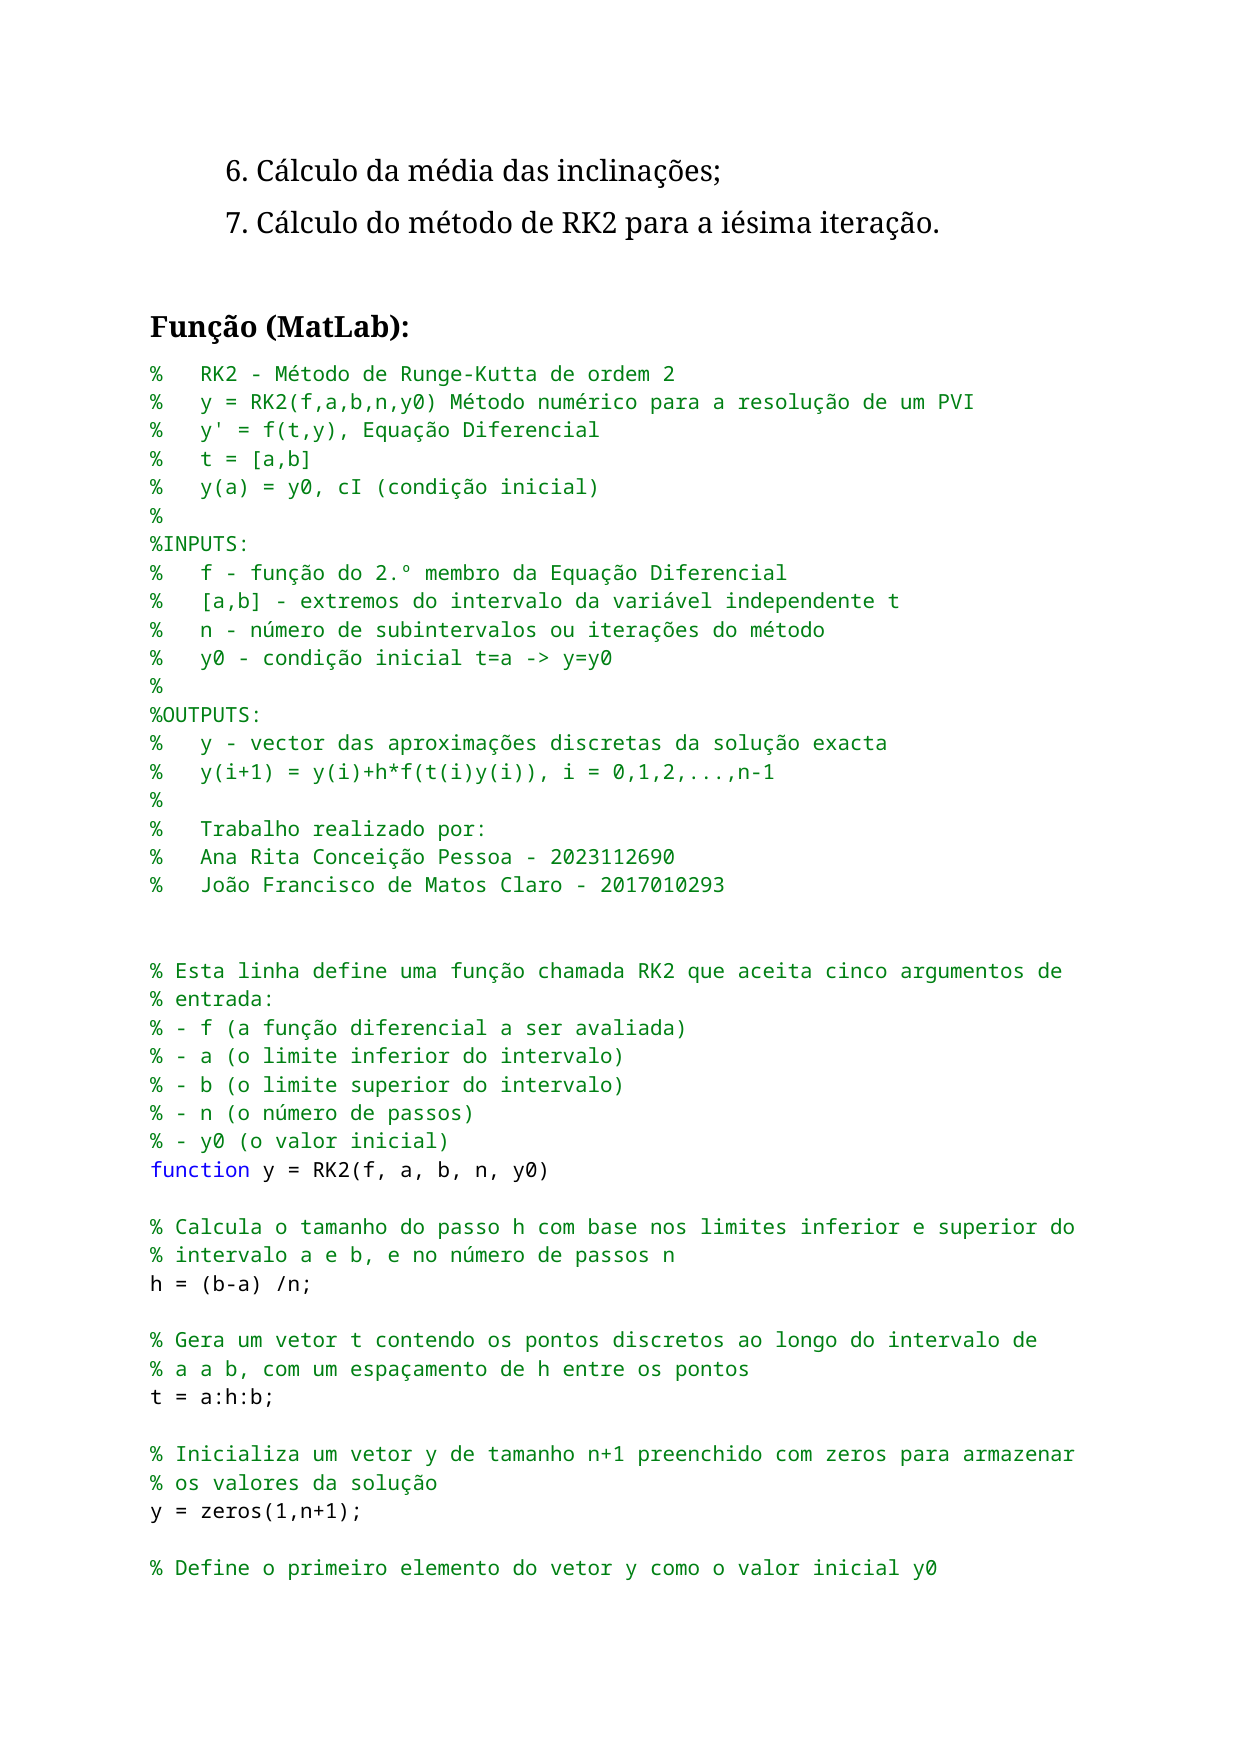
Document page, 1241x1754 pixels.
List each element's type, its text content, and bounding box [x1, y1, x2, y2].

text % os valores da solução [150, 1468, 1090, 1496]
text h = (b-a) /n; [150, 1269, 1090, 1297]
text % João Francisco de Matos Claro - 2017010293 [150, 871, 1090, 899]
text t = a:h:b; [150, 1382, 1090, 1411]
text % [a,b] - extremos do intervalo da variável independente t [150, 586, 1090, 615]
text % y(a) = y0, cI (condição inicial) [150, 472, 1090, 501]
text % - b (o limite superior do intervalo) [150, 1070, 1090, 1098]
text % t = [a,b] [150, 444, 1090, 472]
text % [150, 501, 1090, 529]
text % - y0 (o valor inicial) [150, 1127, 1090, 1155]
text % intervalo a e b, e no número de passos n [150, 1240, 1090, 1269]
text % y = RK2(f,a,b,n,y0) Método numérico para a resolução de um PVI [150, 387, 1090, 416]
text % - a (o limite inferior do intervalo) [150, 1041, 1090, 1070]
text % y - vector das aproximações discretas da solução exacta [150, 728, 1090, 757]
text 6. Cálculo da média das inclinações; [225, 150, 1090, 190]
text %INPUTS: [150, 529, 1090, 558]
text function y = RK2(f, a, b, n, y0) [150, 1155, 1090, 1183]
text % - n (o número de passos) [150, 1098, 1090, 1127]
text % entrada: [150, 984, 1090, 1013]
text % Define o primeiro elemento do vetor y como o valor inicial y0 [150, 1553, 1090, 1582]
text % Ana Rita Conceição Pessoa - 2023112690 [150, 842, 1090, 871]
text % Inicializa um vetor y de tamanho n+1 preenchido com zeros para armazenar [150, 1439, 1090, 1468]
text % [150, 672, 1090, 700]
text % Gera um vetor t contendo os pontos discretos ao longo do intervalo de [150, 1326, 1090, 1354]
text % y(i+1) = y(i)+h*f(t(i)y(i)), i = 0,1,2,...,n-1 [150, 757, 1090, 785]
text % RK2 - Método de Runge-Kutta de ordem 2 [150, 359, 1090, 387]
text % - f (a função diferencial a ser avaliada) [150, 1013, 1090, 1041]
text % a a b, com um espaçamento de h entre os pontos [150, 1354, 1090, 1382]
text % Trabalho realizado por: [150, 814, 1090, 842]
text y = zeros(1,n+1); [150, 1496, 1090, 1525]
text Função (MatLab): [150, 307, 1090, 346]
text % n - número de subintervalos ou iterações do método [150, 615, 1090, 643]
text % y0 - condição inicial t=a -> y=y0 [150, 643, 1090, 672]
text %OUTPUTS: [150, 700, 1090, 728]
text % y' = f(t,y), Equação Diferencial [150, 416, 1090, 444]
text % Esta linha define uma função chamada RK2 que aceita cinco argumentos de [150, 956, 1090, 984]
text % f - função do 2.º membro da Equação Diferencial [150, 558, 1090, 586]
text % Calcula o tamanho do passo h com base nos limites inferior e superior do [150, 1212, 1090, 1240]
text % [150, 785, 1090, 814]
text 7. Cálculo do método de RK2 para a iésima iteração. [225, 202, 1090, 242]
